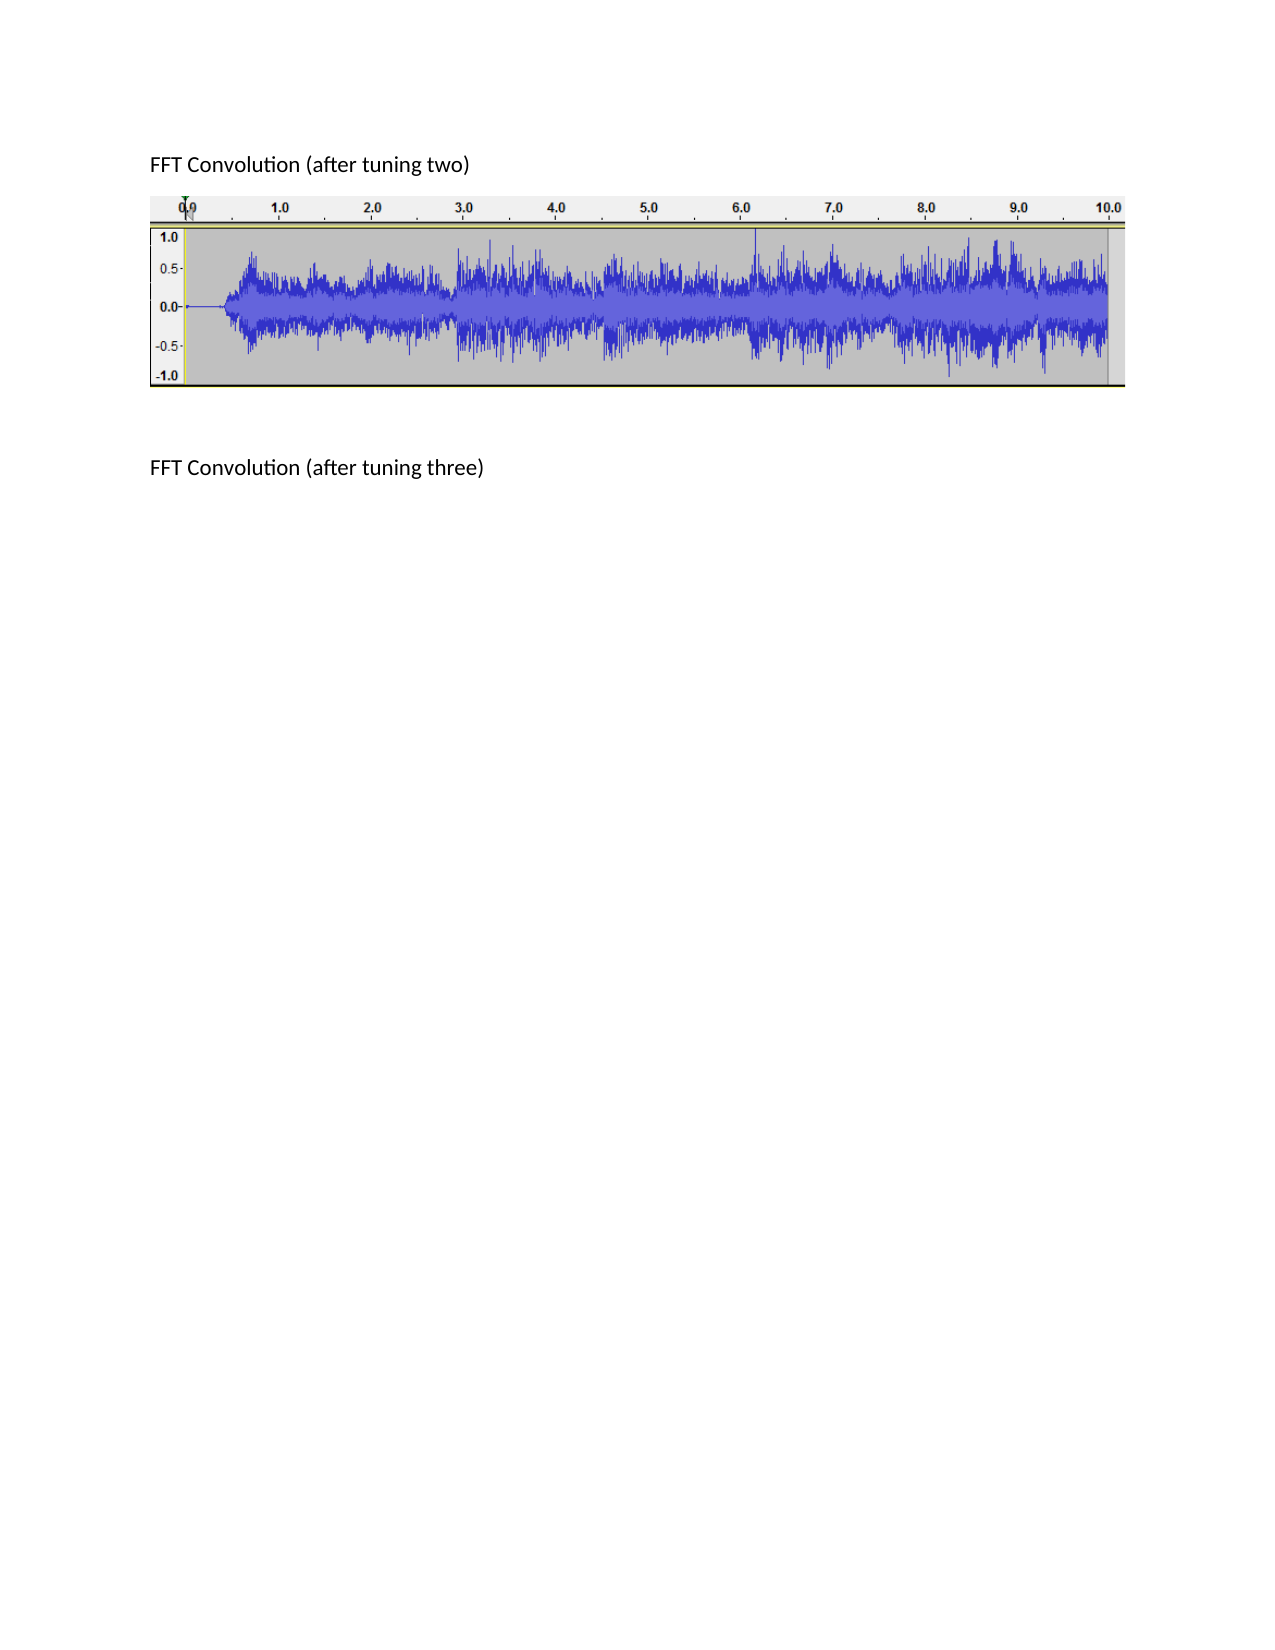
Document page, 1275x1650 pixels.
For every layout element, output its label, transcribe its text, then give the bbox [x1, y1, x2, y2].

text FFT Convolution (after tuning two) [150, 150, 1125, 178]
text FFT Convolution (after tuning three) [150, 453, 1125, 481]
picture [150, 196, 1125, 388]
